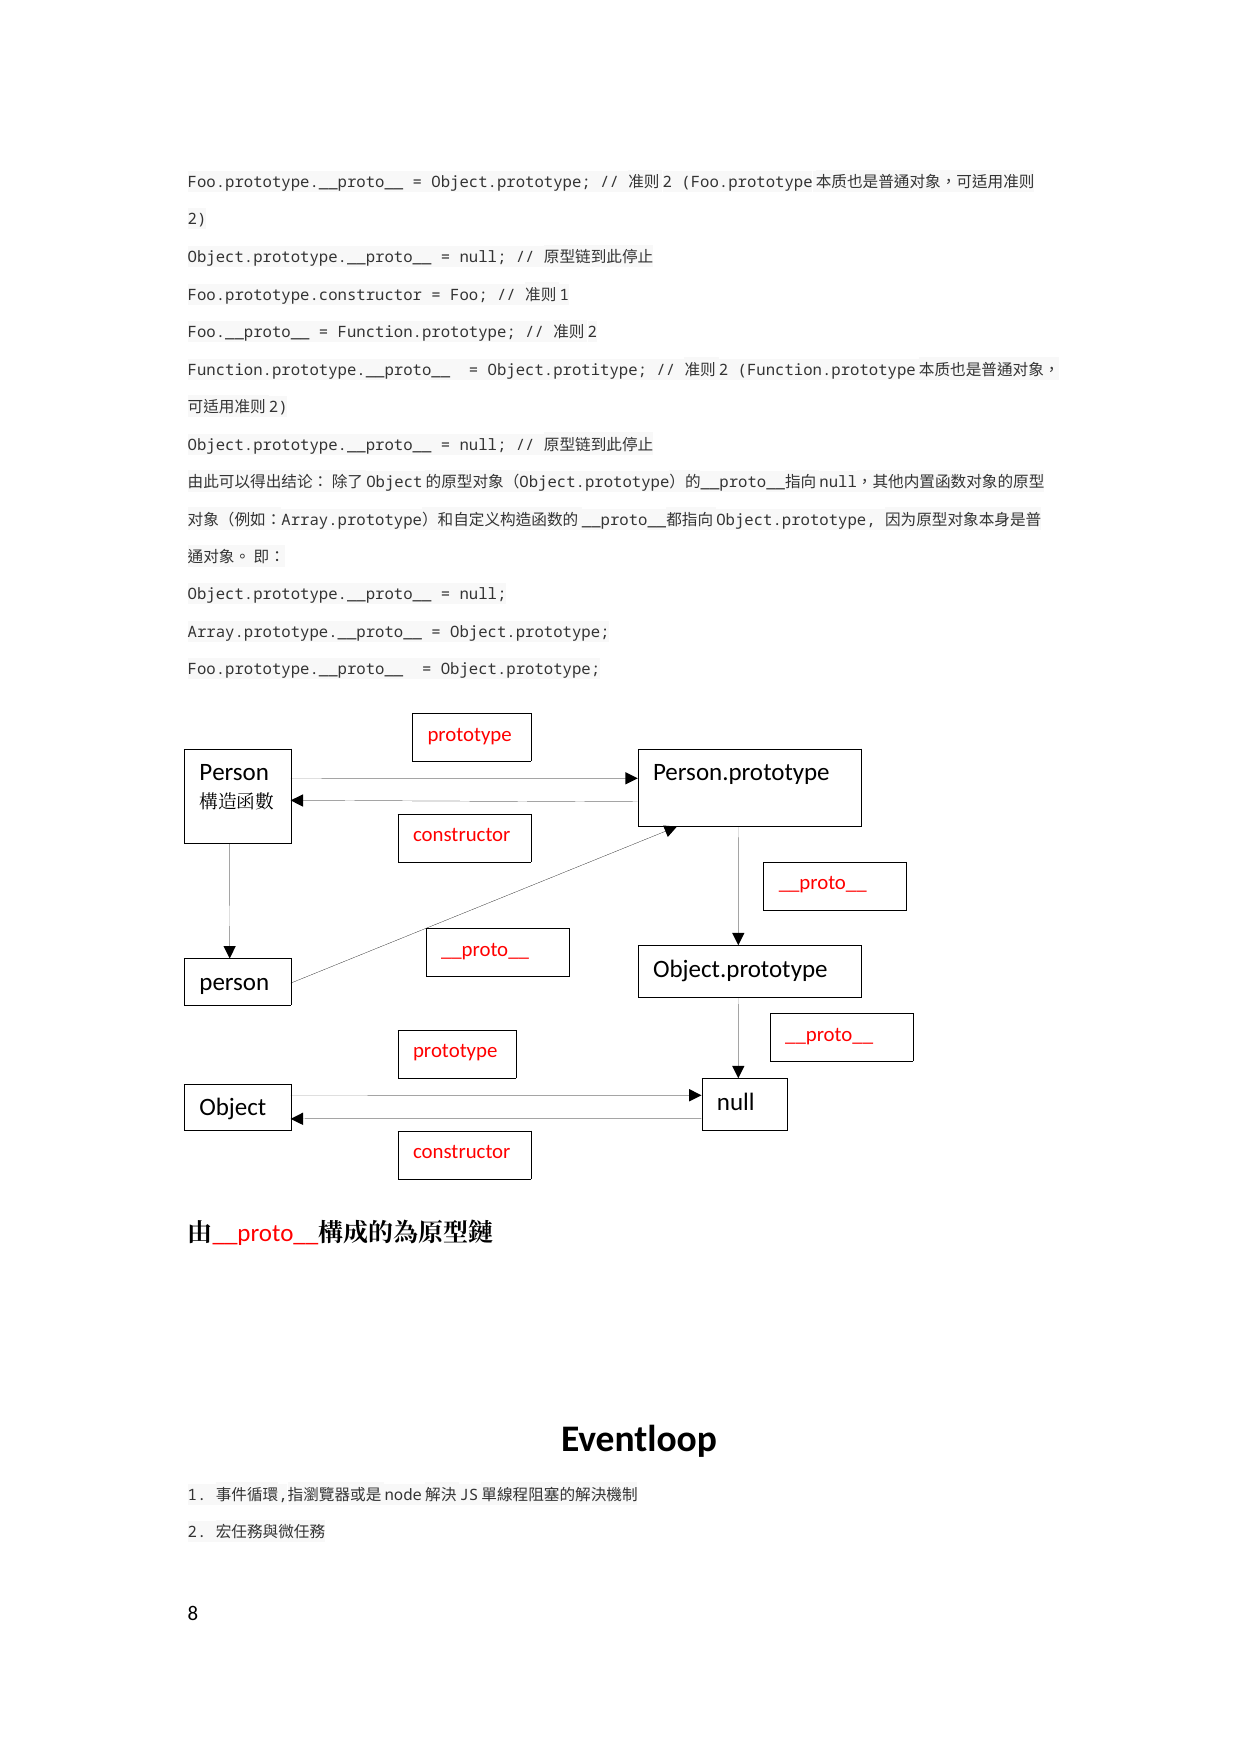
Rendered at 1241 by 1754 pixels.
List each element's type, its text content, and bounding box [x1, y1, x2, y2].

list Eventloop [225, 1400, 1053, 1475]
text Foo.__proto__ = Function.prototype; // 准则2 [187, 312, 1053, 350]
text 1. 事件循環,指瀏覽器或是node解決JS單線程阻塞的解決機制 [187, 1475, 1053, 1512]
text Function.prototype.__proto__ = Object.protitype; // 准则2 (Function.prototype本质也是普通对象，可适用准则2) [187, 350, 1053, 425]
text 由__proto__構成的為原型鏈 [187, 1212, 1053, 1250]
text 由此可以得出结论： 除了Object的原型对象（Object.prototype）的__proto__指向null，其他内置函数对象的原型对象（例如：Array.prototype）和自定义构造函数的 __proto__都指向Object.prototype, 因为原型对象本身是普通对象。 即： [187, 462, 1053, 575]
text Object.prototype.__proto__ = null; // 原型链到此停止 [187, 425, 1053, 462]
text Object.prototype.__proto__ = null; // 原型链到此停止 [187, 237, 1053, 275]
text 2. 宏任務與微任務 [187, 1512, 1053, 1550]
text Foo.prototype.__proto__ = Object.prototype; // 准则2 (Foo.prototype本质也是普通对象，可适用准则2) [187, 162, 1053, 237]
text Object.prototype.__proto__ = null; [187, 575, 1053, 612]
text Foo.prototype.__proto__ = Object.prototype; [187, 650, 1053, 725]
text Array.prototype.__proto__ = Object.prototype; [187, 612, 1053, 650]
text Foo.prototype.constructor = Foo; // 准则1 [187, 275, 1053, 312]
